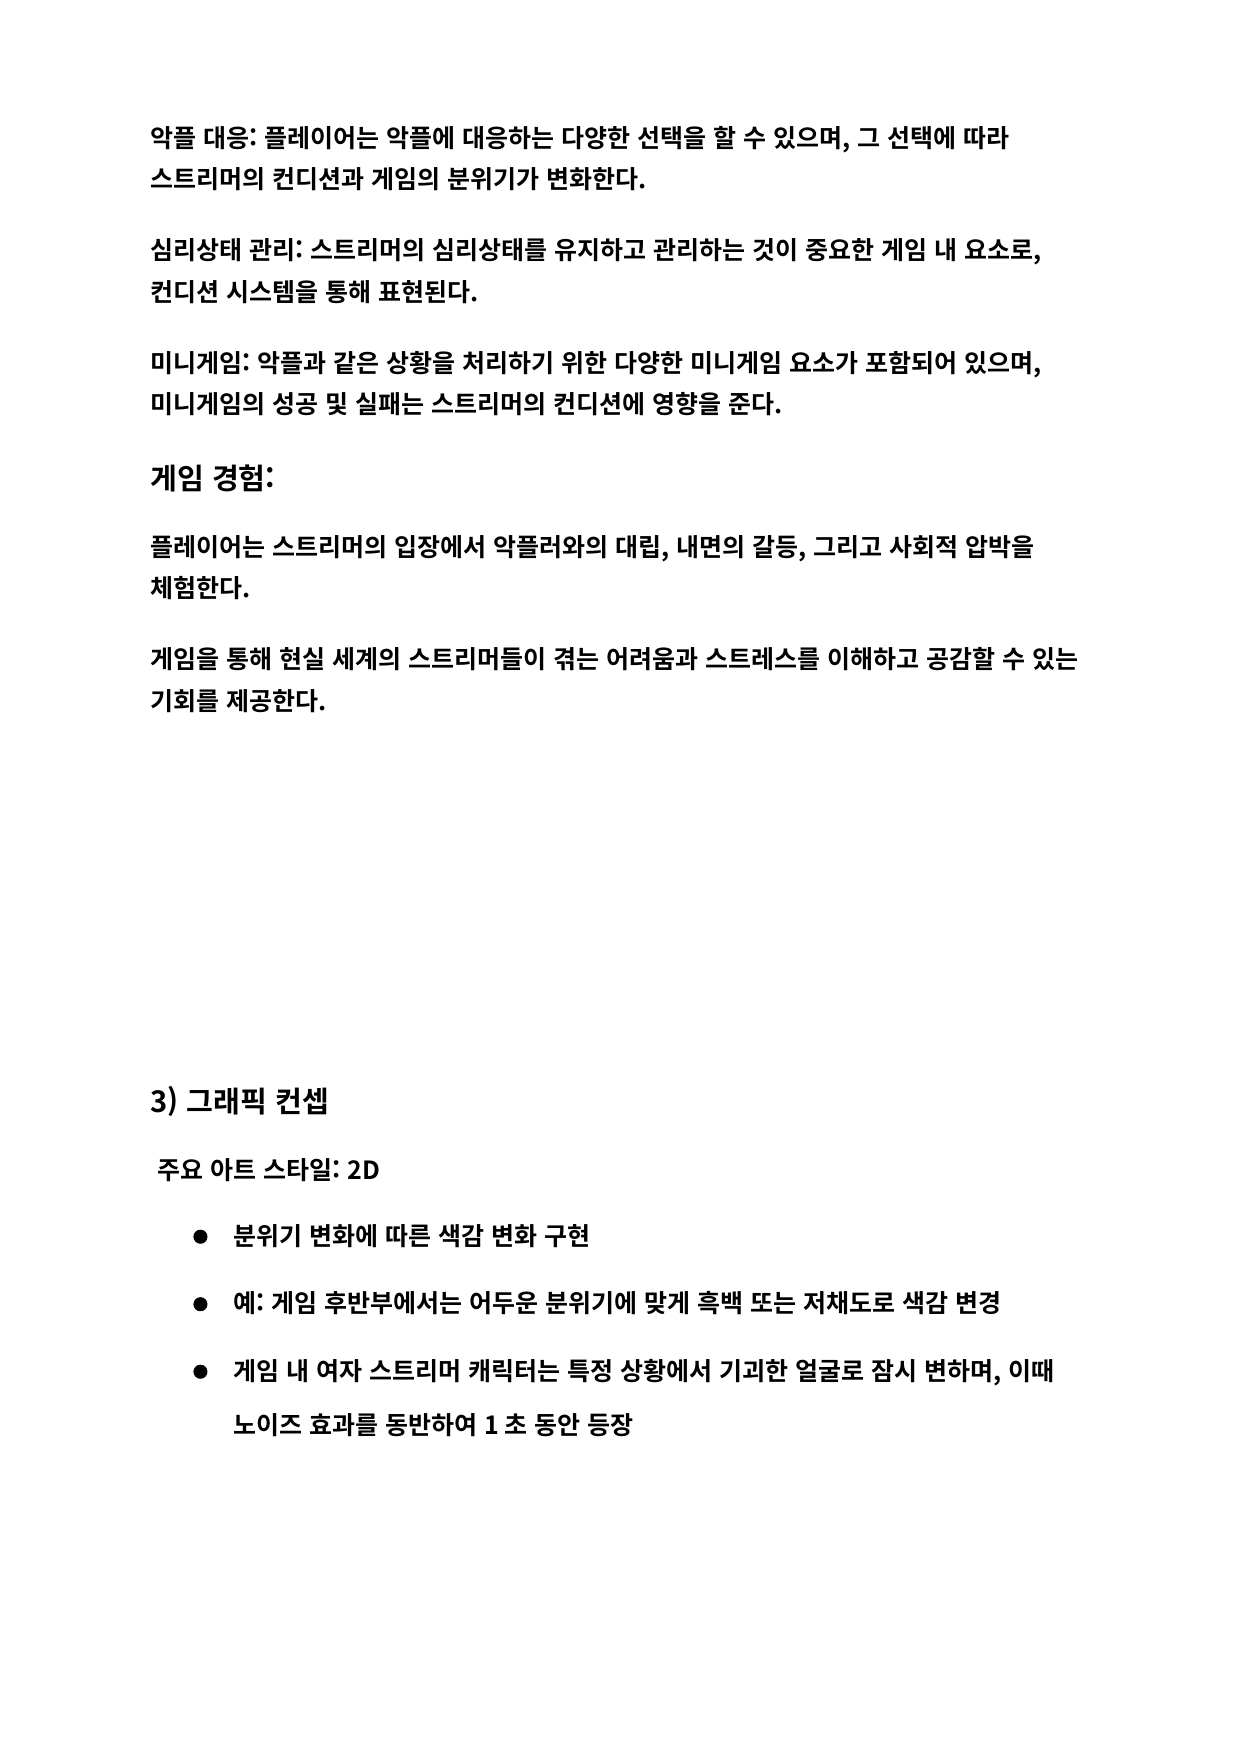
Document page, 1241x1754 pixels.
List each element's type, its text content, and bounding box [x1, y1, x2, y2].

list 게임 내 여자 스트리머 캐릭터는 특정 상황에서 기괴한 얼굴로 잠시 변하며, 이때 노이즈 효과를 동반하여 1초 동안 등장 [192, 1351, 1090, 1442]
text 3) 그래픽 컨셉 [150, 1079, 1090, 1121]
text 악플 대응: 플레이어는 악플에 대응하는 다양한 선택을 할 수 있으며, 그 선택에 따라 스트리머의 컨디션과 게임의 분위기가 변화한다. [150, 118, 1090, 196]
list 예: 게임 후반부에서는 어두운 분위기에 맞게 흑백 또는 저채도로 색감 변경 [192, 1283, 1090, 1320]
text 주요 아트 스타일: 2D [150, 1151, 1090, 1187]
text 플레이어는 스트리머의 입장에서 악플러와의 대립, 내면의 갈등, 그리고 사회적 압박을 체험한다. [150, 527, 1090, 605]
text 게임을 통해 현실 세계의 스트리머들이 겪는 어려움과 스트레스를 이해하고 공감할 수 있는 기회를 제공한다. [150, 639, 1090, 717]
list 분위기 변화에 따른 색감 변화 구현 [192, 1216, 1090, 1252]
text 심리상태 관리: 스트리머의 심리상태를 유지하고 관리하는 것이 중요한 게임 내 요소로, 컨디션 시스템을 통해 표현된다. [150, 231, 1090, 308]
text 게임 경험: [150, 456, 1090, 498]
text 미니게임: 악플과 같은 상황을 처리하기 위한 다양한 미니게임 요소가 포함되어 있으며, 미니게임의 성공 및 실패는 스트리머의 컨디션에 영향을 준다. [150, 343, 1090, 421]
